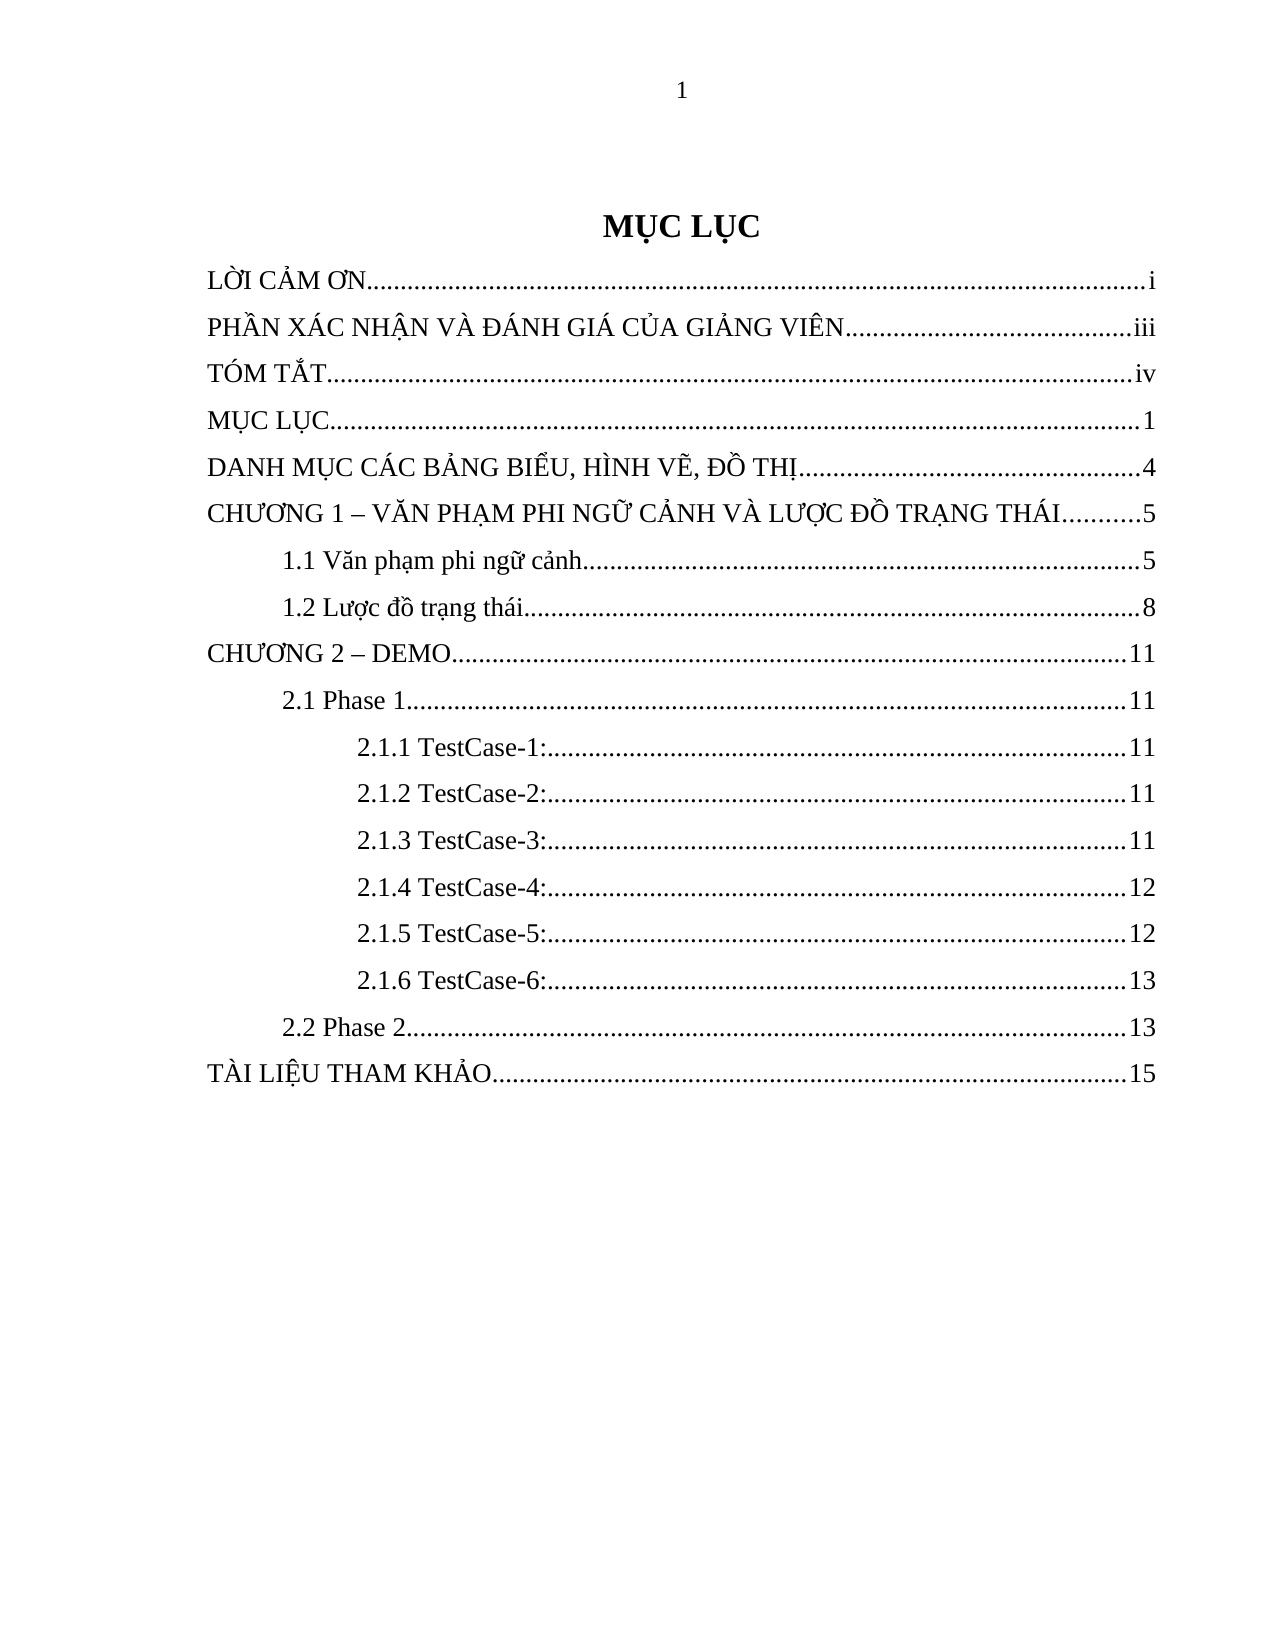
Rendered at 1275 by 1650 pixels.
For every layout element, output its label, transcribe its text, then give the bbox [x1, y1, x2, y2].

text CHƯƠNG 1 – VĂN PHẠM PHI NGỮ CẢNH VÀ LƯỢC ĐỒ TRẠNG THÁI 5 [207, 498, 1157, 529]
text 2.1.4 TestCase-4: 12 [357, 871, 1157, 902]
text 2.2 Phase 2 13 [282, 1011, 1157, 1042]
text 1.2 Lược đồ trạng thái 8 [282, 591, 1157, 622]
text MỤC LỤC [207, 207, 1157, 245]
text CHƯƠNG 2 – DEMO 11 [207, 638, 1157, 669]
text 2.1 Phase 1 11 [282, 684, 1157, 715]
text PHẦN XÁC NHẬN VÀ ĐÁNH GIÁ CỦA GIẢNG VIÊN iii [207, 311, 1157, 342]
text 1.1 Văn phạm phi ngữ cảnh 5 [282, 544, 1157, 575]
text 2.1.1 TestCase-1: 11 [357, 731, 1157, 762]
text 2.1.2 TestCase-2: 11 [357, 778, 1157, 809]
text MỤC LỤC 1 [207, 404, 1157, 435]
text LỜI CẢM ƠN i [207, 264, 1157, 295]
text 2.1.5 TestCase-5: 12 [357, 918, 1157, 949]
text TÀI LIỆU THAM KHẢO 15 [207, 1058, 1157, 1089]
text DANH MỤC CÁC BẢNG BIỂU, HÌNH VẼ, ĐỒ THỊ 4 [207, 451, 1157, 482]
text 2.1.3 TestCase-3: 11 [357, 824, 1157, 855]
text 2.1.6 TestCase-6: 13 [357, 964, 1157, 995]
text TÓM TẮT iv [207, 358, 1157, 389]
